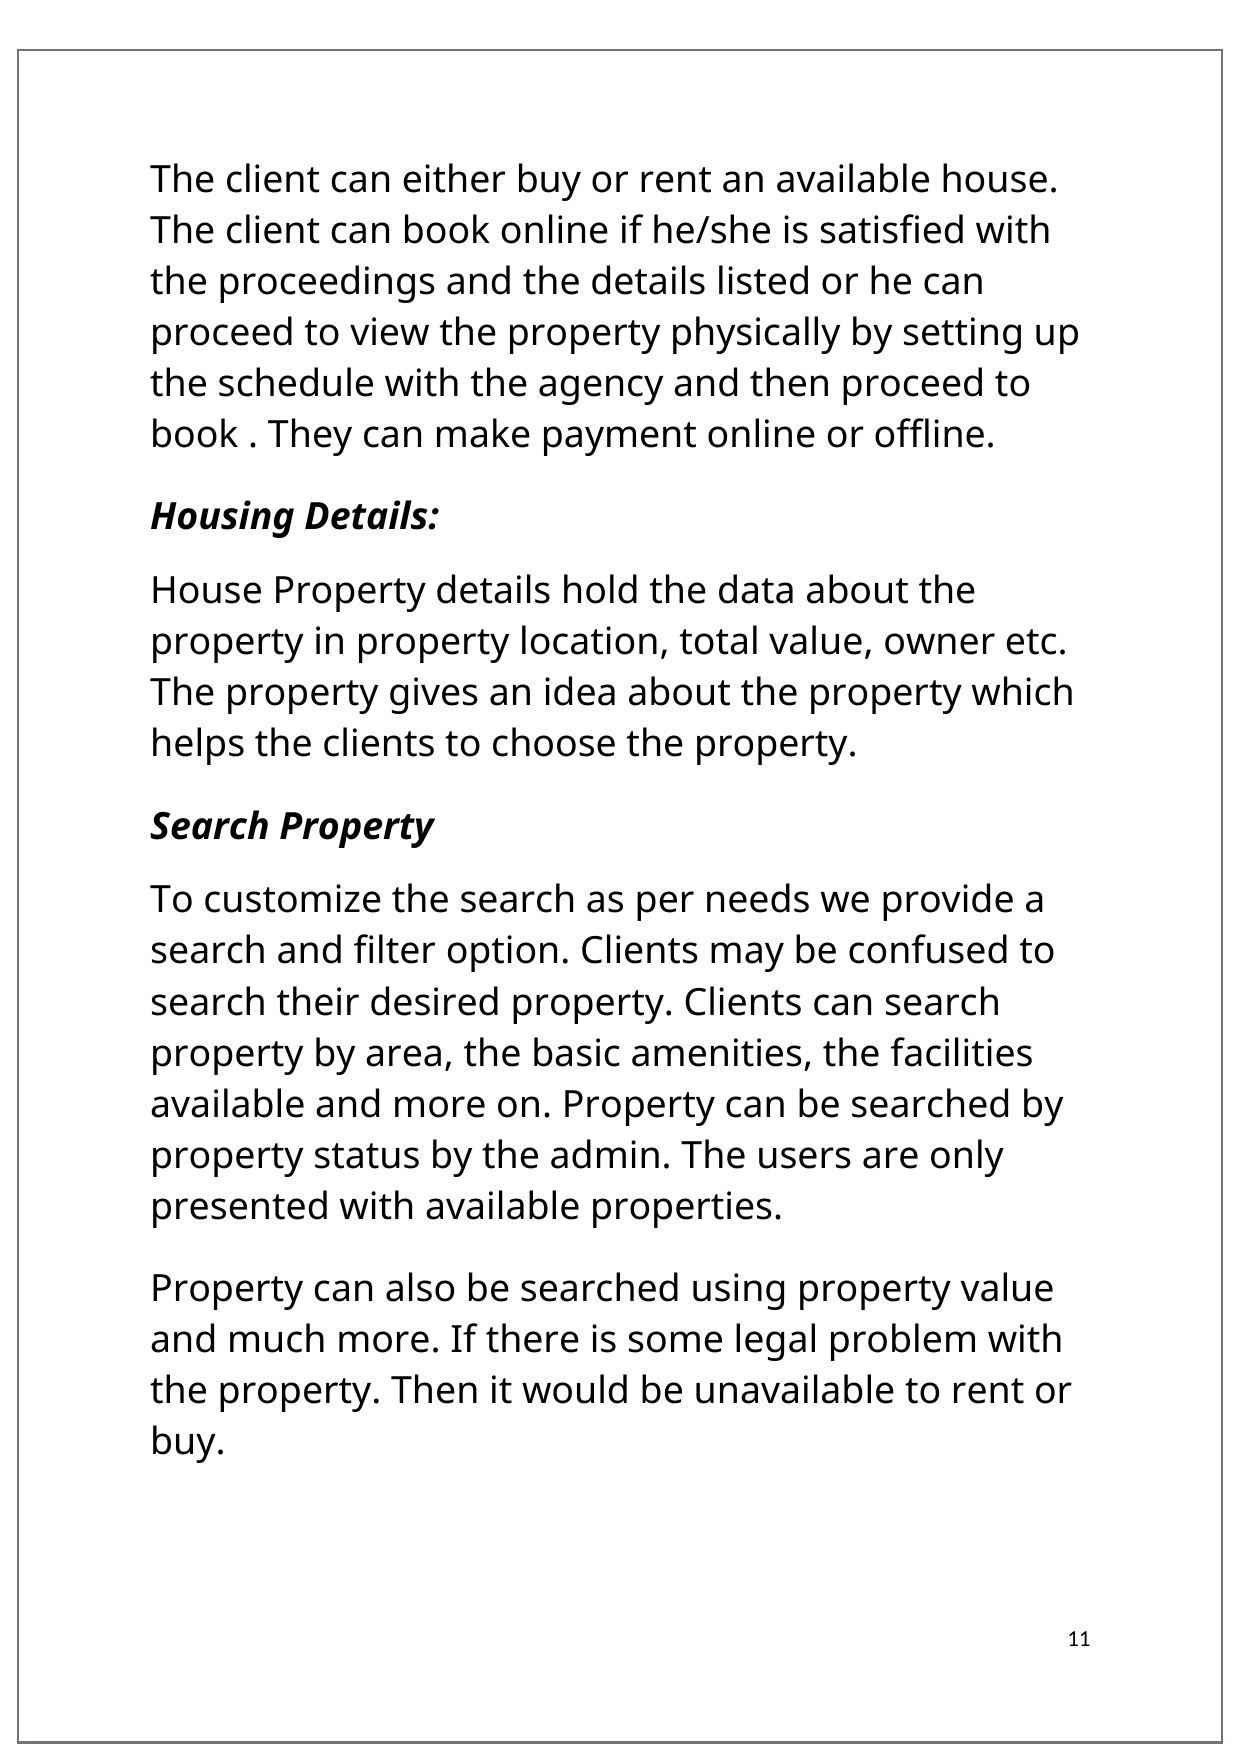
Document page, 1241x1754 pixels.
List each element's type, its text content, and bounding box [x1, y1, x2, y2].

text The client can either buy or rent an available house. The client can book online if he/she is satisfied with the proceedings and the details listed or he can proceed to view the property physically by setting up the schedule with the agency and then proceed to book . They can make payment online or offline. [150, 152, 1090, 458]
subtitle Search Property [150, 799, 1090, 850]
text House Property details hold the data about the property in property location, total value, owner etc. The property gives an idea about the property which helps the clients to choose the property. [150, 563, 1090, 768]
text To customize the search as per needs we provide a search and filter option. Clients may be confused to search their desired property. Clients can search property by area, the basic amenities, the facilities available and more on. Property can be searched by property status by the admin. The users are only presented with available properties. [150, 873, 1090, 1230]
subtitle Housing Details: [150, 490, 1090, 541]
text Property can also be searched using property value and much more. If there is some legal problem with the property. Then it would be unavailable to rent or buy. [150, 1261, 1090, 1466]
